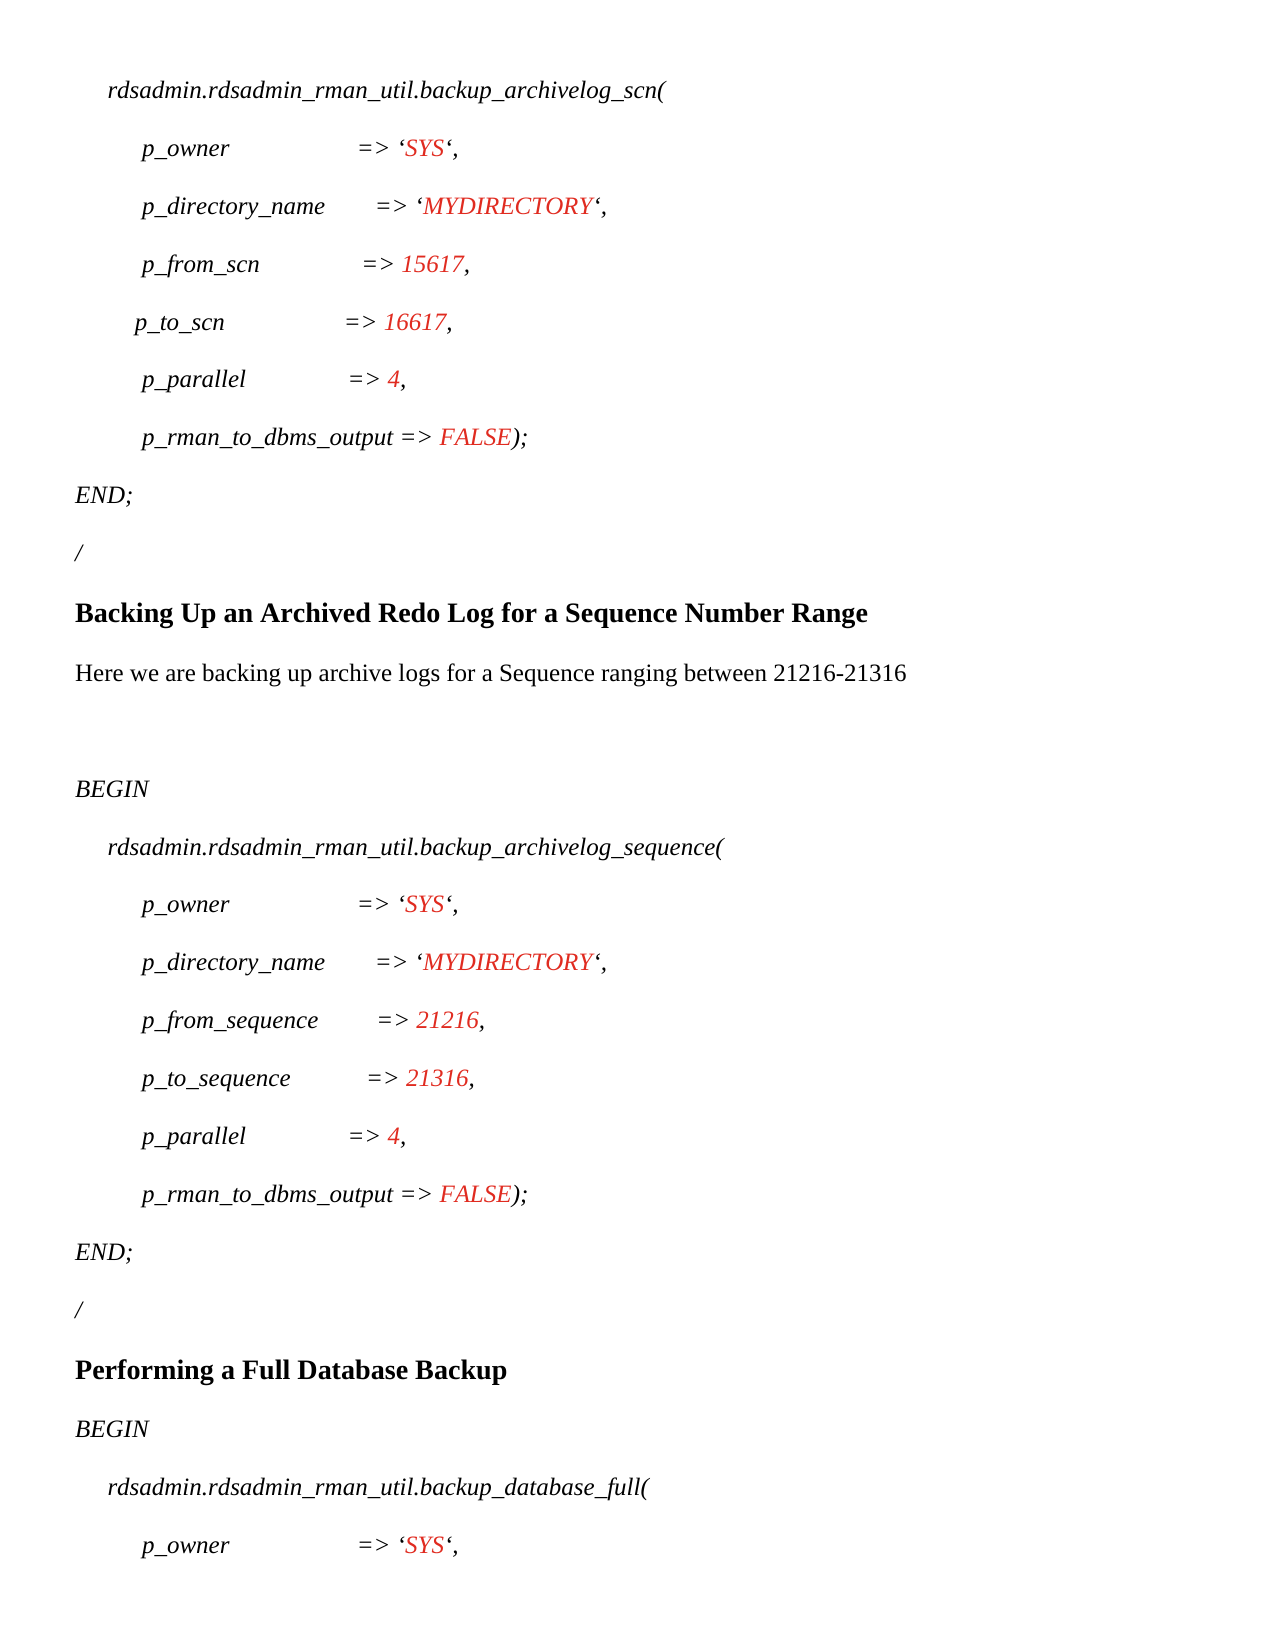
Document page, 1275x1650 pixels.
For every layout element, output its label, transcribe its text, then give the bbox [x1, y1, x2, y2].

text p_from_scn => 15617, [75, 249, 1200, 277]
text p_owner => ‘SYS‘, [75, 133, 1200, 162]
text p_owner => ‘SYS‘, [75, 1530, 1200, 1559]
text p_to_sequence => 21316, [75, 1063, 1200, 1092]
text p_directory_name => ‘MYDIRECTORY‘, [75, 947, 1200, 976]
text Backing Up an Archived Redo Log for a Sequence Number Range [75, 596, 1200, 629]
text p_rman_to_dbms_output => FALSE); [75, 1179, 1200, 1208]
text Here we are backing up archive logs for a Sequence ranging between 21216-21316 [75, 658, 1200, 687]
text p_parallel => 4, [75, 364, 1200, 393]
text BEGIN [75, 774, 1200, 802]
text / [75, 1295, 1200, 1324]
text p_to_scn => 16617, [75, 307, 1200, 335]
text END; [75, 480, 1200, 509]
text BEGIN [75, 1414, 1200, 1443]
text p_parallel => 4, [75, 1121, 1200, 1150]
text / [75, 538, 1200, 567]
text p_owner => ‘SYS‘, [75, 889, 1200, 918]
text p_from_sequence => 21216, [75, 1005, 1200, 1034]
text rdsadmin.rdsadmin_rman_util.backup_database_full( [75, 1472, 1200, 1501]
text Performing a Full Database Backup [75, 1353, 1200, 1385]
text rdsadmin.rdsadmin_rman_util.backup_archivelog_sequence( [75, 832, 1200, 860]
text END; [75, 1237, 1200, 1266]
text p_rman_to_dbms_output => FALSE); [75, 422, 1200, 451]
text rdsadmin.rdsadmin_rman_util.backup_archivelog_scn( [75, 75, 1200, 104]
text p_directory_name => ‘MYDIRECTORY‘, [75, 191, 1200, 219]
